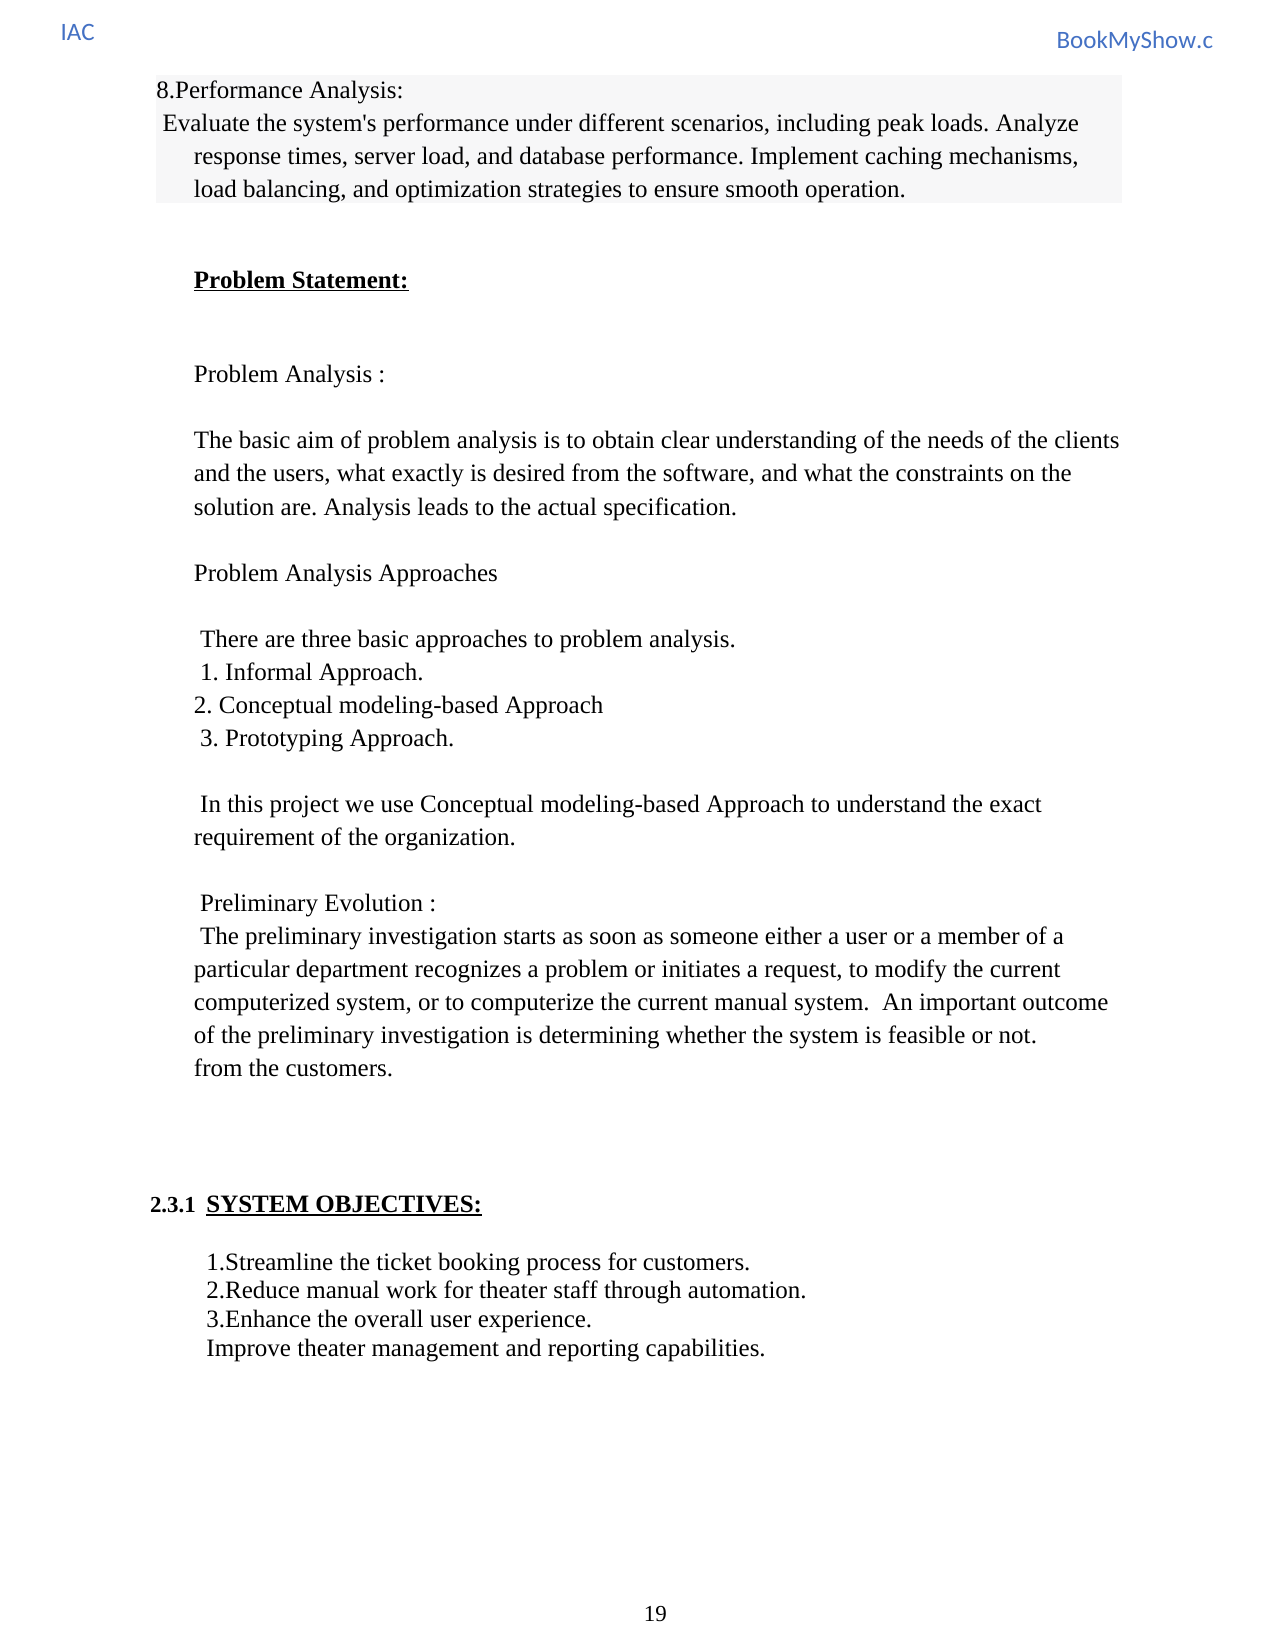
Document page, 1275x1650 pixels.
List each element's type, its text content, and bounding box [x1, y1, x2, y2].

text from the customers. [194, 1053, 1244, 1082]
text There are three basic approaches to problem analysis. [119, 624, 1122, 652]
text Problem Statement: [150, 265, 1244, 293]
text Preliminary Evolution : [119, 888, 1122, 917]
text 2. Conceptual modeling-based Approach [119, 690, 1122, 718]
text Improve theater management and reporting capabilities. [206, 1333, 1244, 1362]
list Evaluate the system's performance under different scenarios, including peak loads. Analyze response times, server load, and database performance. Implement caching mechanisms, load balancing, and optimization strategies to ensure smooth operation. [156, 108, 1122, 203]
text In this project we use Conceptual modeling-based Approach to understand the exact requirement of the organization. [194, 789, 1122, 851]
text The basic aim of problem analysis is to obtain clear understanding of the needs of the clients and the users, what exactly is desired from the software, and what the constraints on the solution are. Analysis leads to the actual specification. [194, 426, 1122, 520]
list 8.Performance Analysis: [156, 75, 1122, 104]
text 3.Enhance the overall user experience. [206, 1304, 1244, 1333]
list SYSTEM OBJECTIVES: [150, 1189, 1244, 1218]
text 1. Informal Approach. [119, 657, 1122, 685]
text Problem Analysis Approaches [119, 558, 1122, 586]
text 1.Streamline the ticket booking process for customers. [206, 1247, 1244, 1275]
text 3. Prototyping Approach. [119, 723, 1122, 751]
text The preliminary investigation starts as soon as someone either a user or a member of a particular department recognizes a problem or initiates a request, to modify the current computerized system, or to computerize the current manual system. An important outcome of the preliminary investigation is determining whether the system is feasible or not. [194, 921, 1122, 1049]
text Problem Analysis : [194, 359, 1122, 388]
text 2.Reduce manual work for theater staff through automation. [206, 1275, 1244, 1304]
